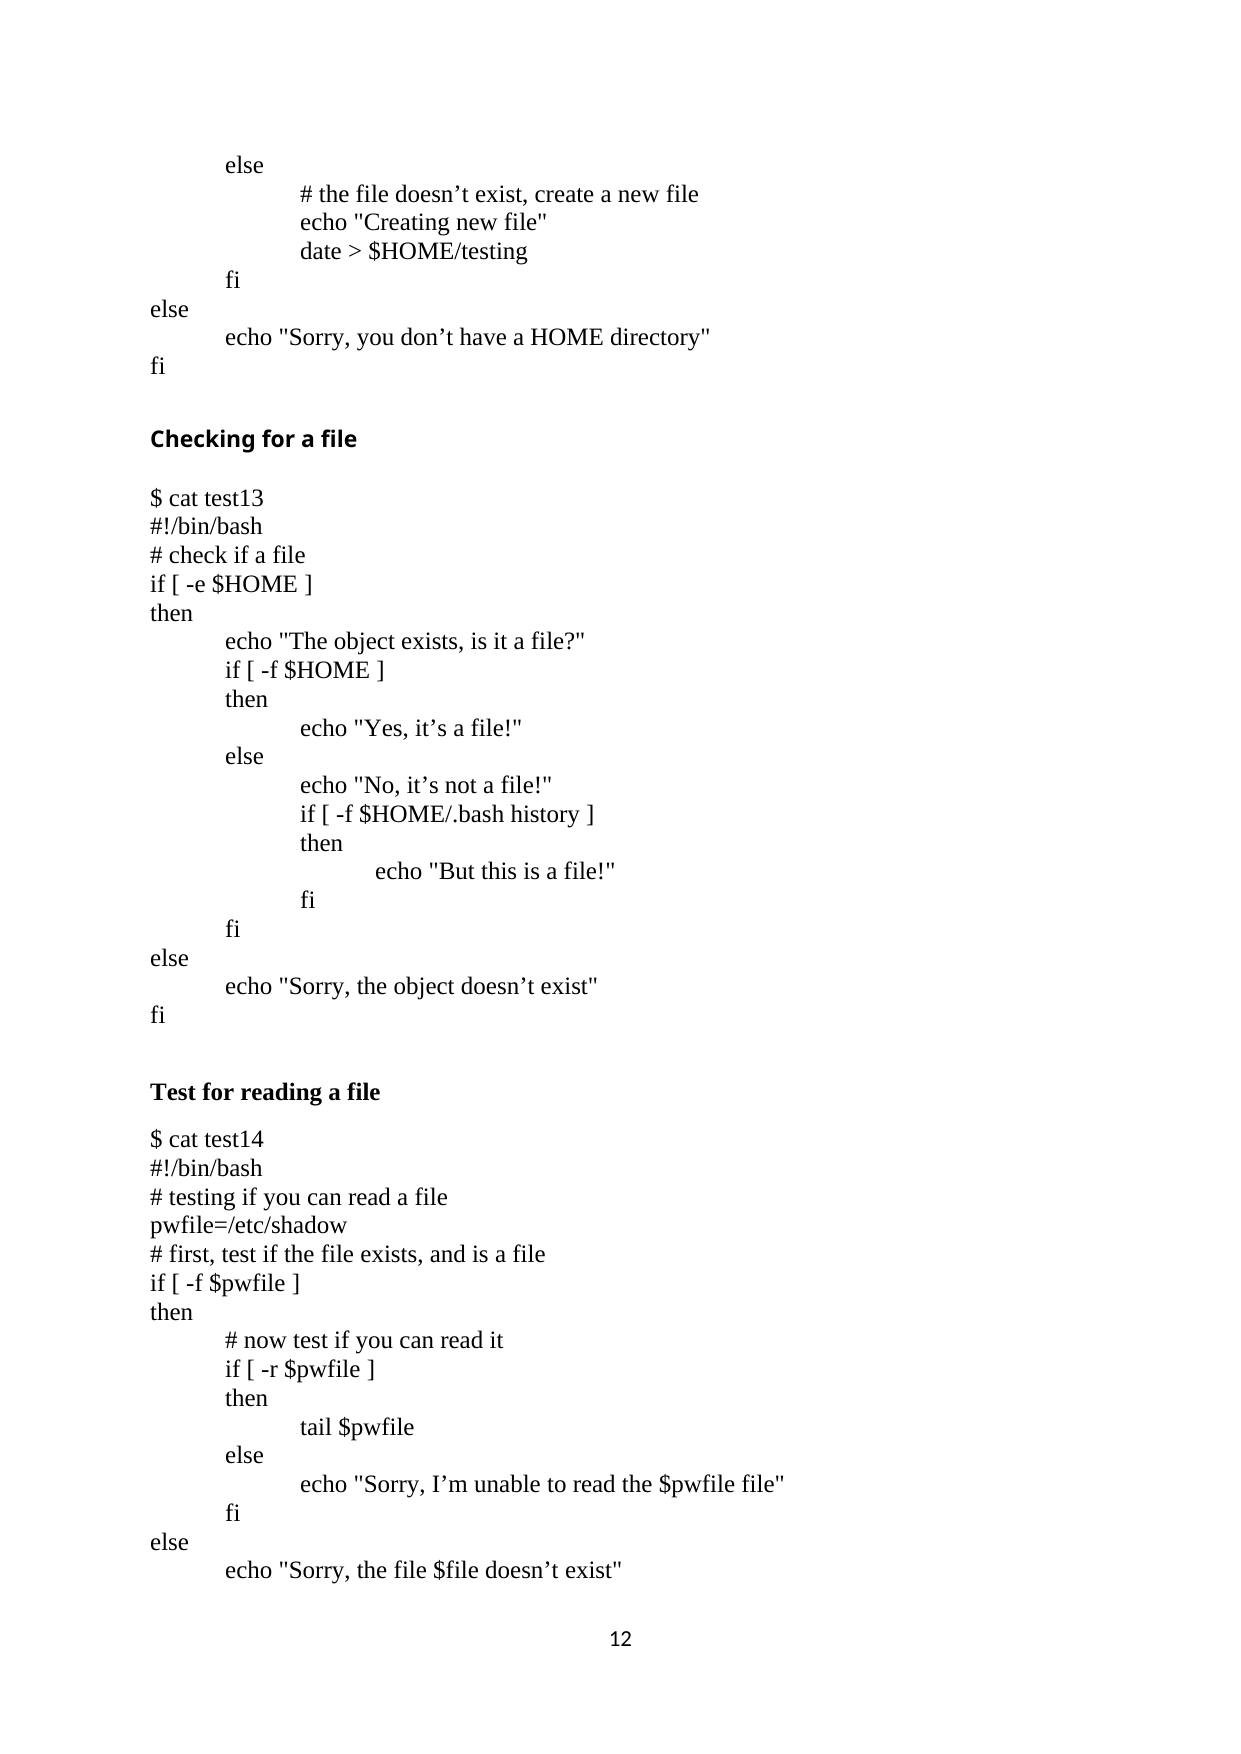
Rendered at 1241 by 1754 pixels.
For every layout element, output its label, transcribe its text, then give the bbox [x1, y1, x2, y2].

text # check if a file [150, 540, 1090, 569]
text # the file doesn’t exist, create a new file [225, 179, 1090, 207]
text fi [150, 351, 1090, 380]
text echo "The object exists, is it a file?" [225, 626, 1090, 655]
text else [150, 294, 1090, 322]
text then [225, 684, 1090, 713]
text echo "Sorry, the object doesn’t exist" [225, 971, 1090, 1000]
text then [150, 1297, 1090, 1326]
text fi [150, 1498, 1090, 1527]
text echo "But this is a file!" [300, 856, 1090, 885]
text if [ -r $pwfile ] [150, 1354, 1090, 1383]
text then [225, 828, 1090, 856]
text echo "Sorry, you don’t have a HOME directory" [150, 322, 1090, 351]
text else [150, 1441, 1090, 1469]
text pwfile=/etc/shadow [150, 1211, 1090, 1239]
text $ cat test14 [150, 1124, 1090, 1153]
text if [ -f $pwfile ] [150, 1268, 1090, 1297]
text else [150, 1527, 1090, 1556]
text if [ -e $HOME ] [150, 569, 1090, 598]
text echo "Sorry, the file $file doesn’t exist" [150, 1556, 1090, 1584]
text echo "Yes, it’s a file!" [225, 713, 1090, 741]
text echo "Creating new file" [225, 207, 1090, 236]
text # first, test if the file exists, and is a file [150, 1239, 1090, 1268]
text else [225, 741, 1090, 770]
text # now test if you can read it [150, 1326, 1090, 1354]
text fi [150, 265, 1090, 294]
text # testing if you can read a file [150, 1182, 1090, 1211]
text else [150, 150, 1090, 179]
text Checking for a file [150, 423, 1090, 454]
text $ cat test13 [150, 483, 1090, 511]
text #!/bin/bash [150, 511, 1090, 540]
text if [ -f $HOME ] [225, 655, 1090, 684]
text fi [225, 914, 1090, 943]
text fi [225, 885, 1090, 914]
text Test for reading a file [150, 1077, 1090, 1105]
text then [150, 598, 1090, 626]
text fi [150, 1000, 1090, 1029]
text echo "Sorry, I’m unable to read the $pwfile file" [225, 1469, 1090, 1498]
text else [150, 943, 1090, 971]
text #!/bin/bash [150, 1153, 1090, 1182]
text date > $HOME/testing [225, 236, 1090, 265]
text if [ -f $HOME/.bash history ] [225, 799, 1090, 828]
text tail $pwfile [225, 1412, 1090, 1441]
text then [150, 1383, 1090, 1412]
text echo "No, it’s not a file!" [225, 770, 1090, 799]
